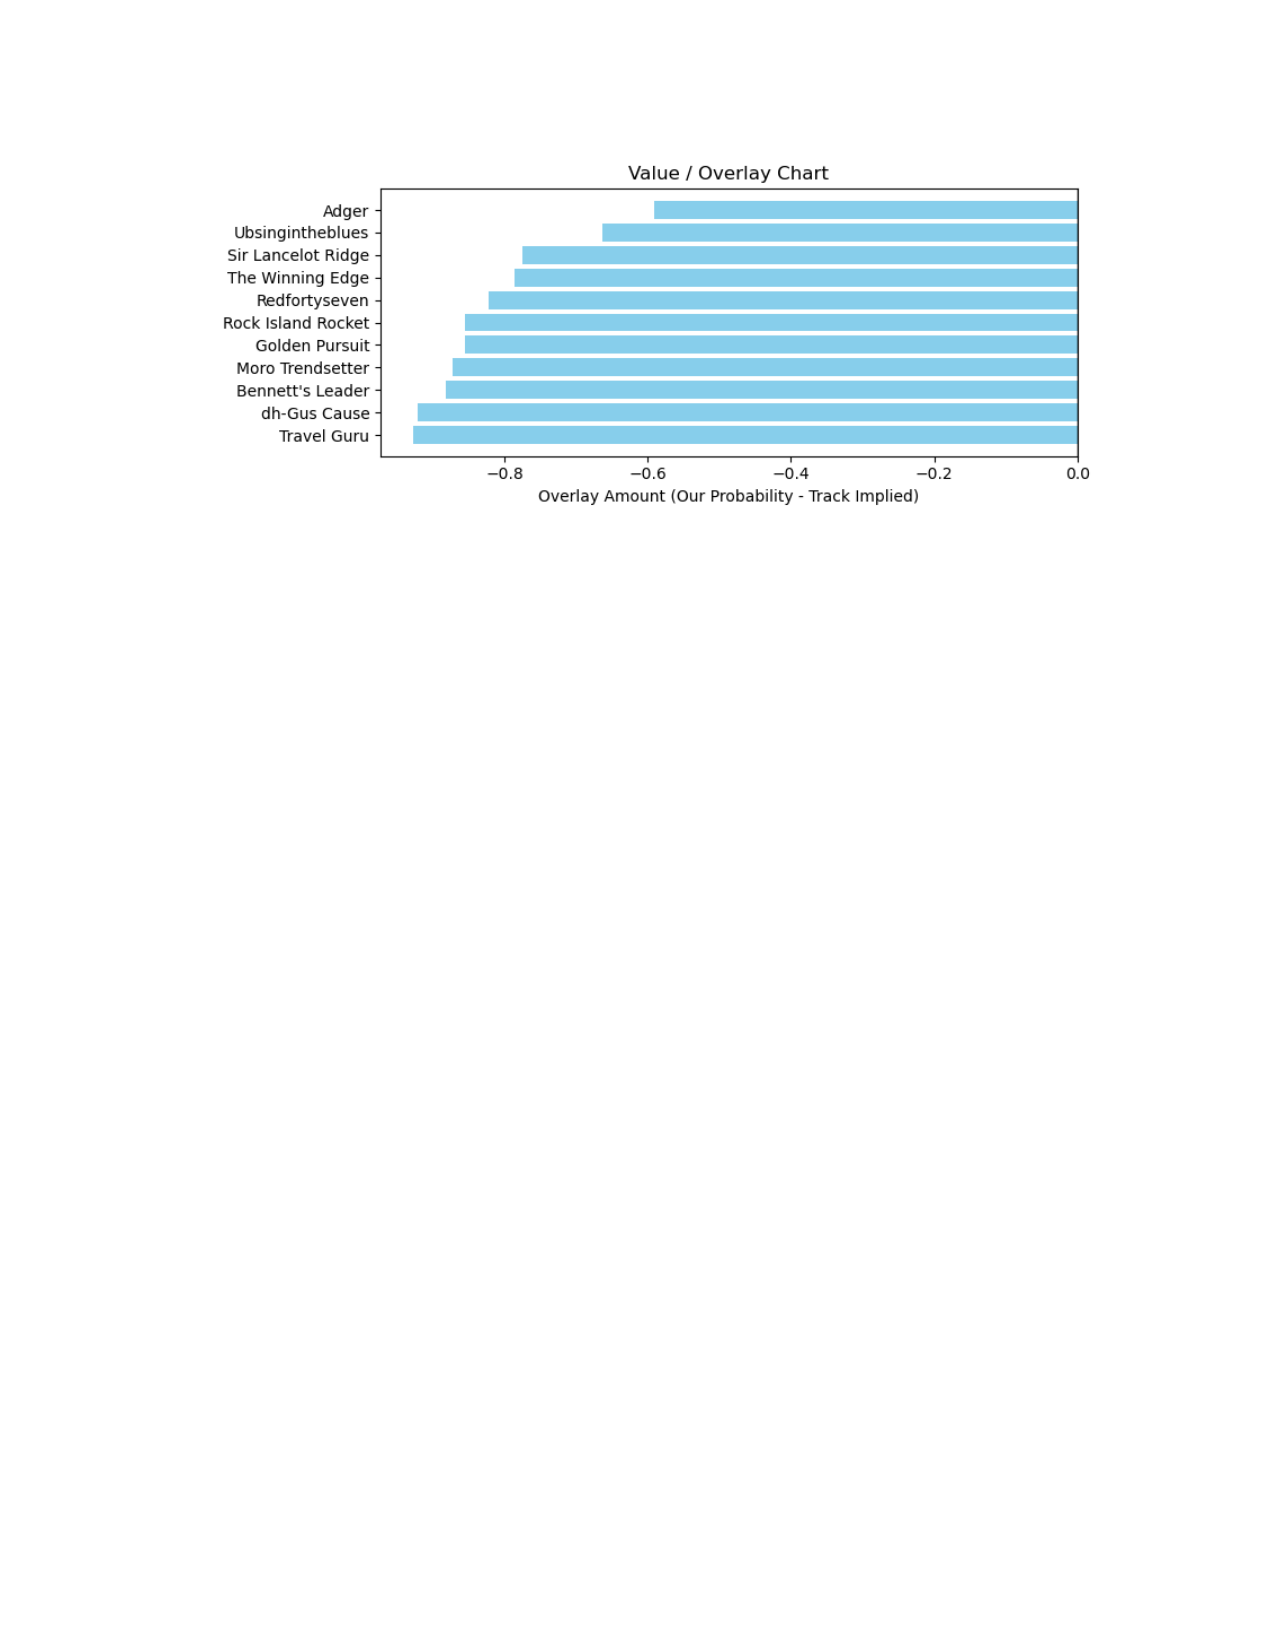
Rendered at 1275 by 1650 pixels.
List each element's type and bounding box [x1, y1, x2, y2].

picture [206, 150, 1107, 522]
